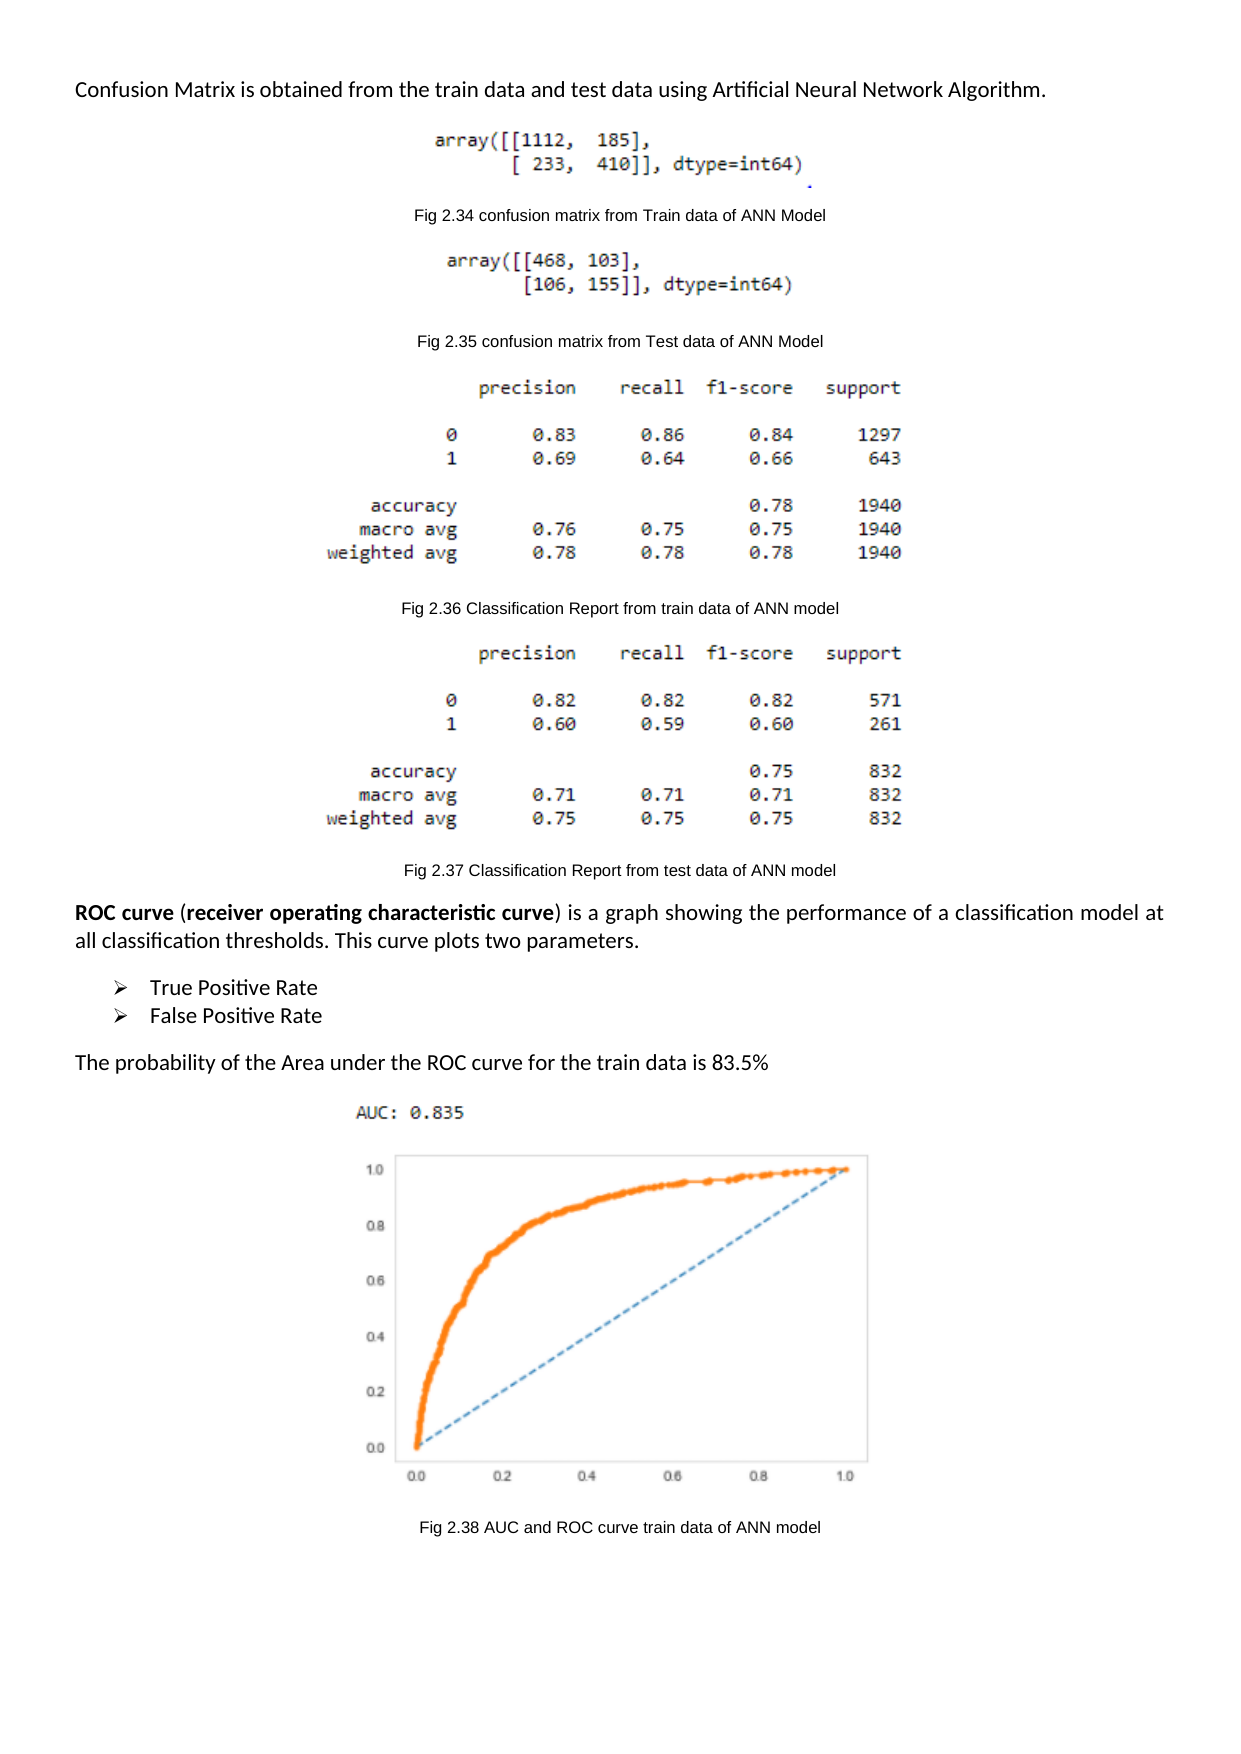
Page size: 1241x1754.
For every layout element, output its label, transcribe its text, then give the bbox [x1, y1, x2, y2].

picture [348, 1094, 892, 1500]
text Fig 2.38 AUC and ROC curve train data of ANN model [75, 1518, 1165, 1537]
picture [440, 244, 800, 313]
text Fig 2.37 Classification Report from test data of ANN model [75, 861, 1165, 880]
text Confusion Matrix is obtained from the train data and test data using Artificial Neural Network Algorithm. [75, 75, 1165, 103]
list True Positive Rate [112, 973, 1165, 1001]
picture [321, 637, 920, 842]
list False Positive Rate [112, 1001, 1165, 1029]
text Fig 2.35 confusion matrix from Test data of ANN Model [75, 332, 1165, 351]
text Fig 2.36 Classification Report from train data of ANN model [75, 599, 1165, 618]
text The probability of the Area under the ROC curve for the train data is 83.5% [75, 1048, 1165, 1076]
text Fig 2.34 confusion matrix from Train data of ANN Model [75, 206, 1165, 225]
picture [428, 121, 812, 188]
picture [319, 369, 921, 581]
text ROC curve (receiver operating characteristic curve) is a graph showing the performance of a classification model at all classification thresholds. This curve plots two parameters. [75, 898, 1165, 954]
